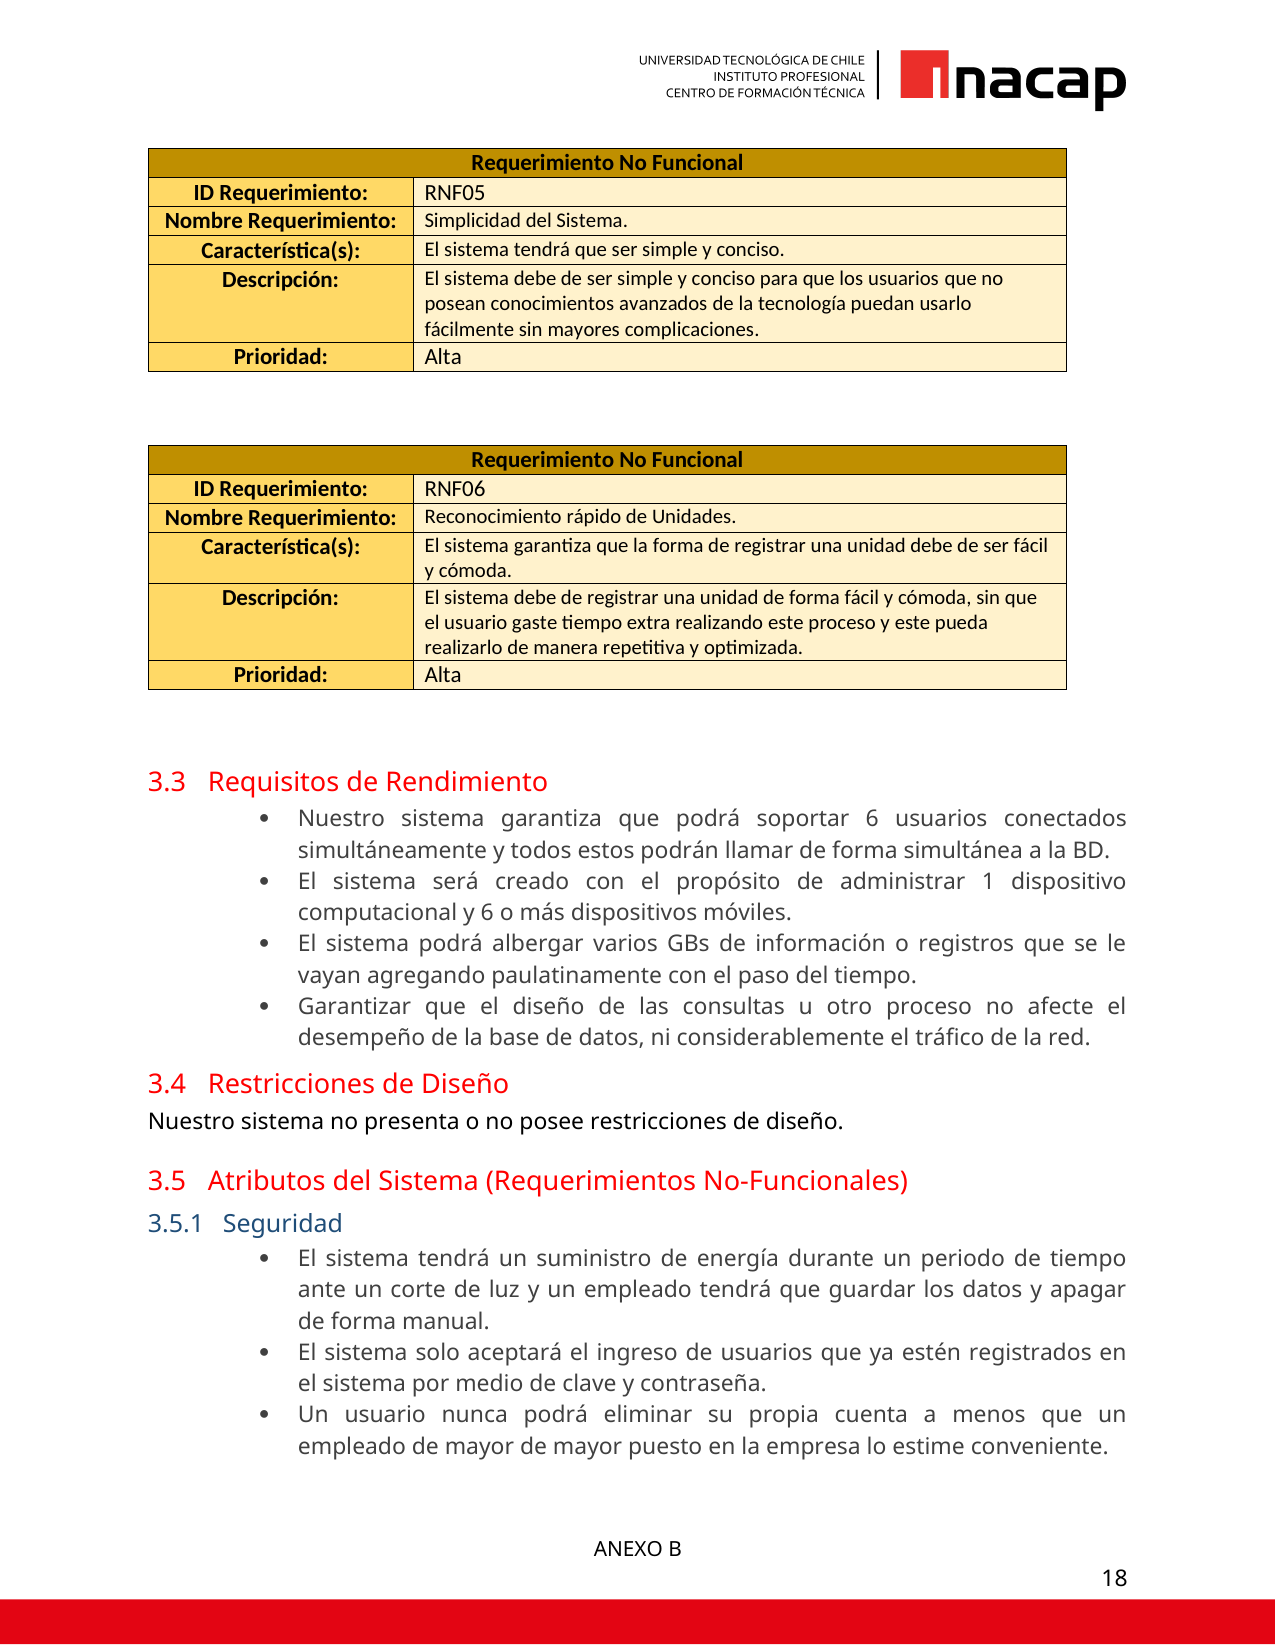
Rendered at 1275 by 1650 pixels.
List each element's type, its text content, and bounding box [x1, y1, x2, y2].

list El sistema solo aceptará el ingreso de usuarios que ya estén registrados en el sistema por medio de clave y contraseña. [260, 1336, 1127, 1398]
list Un usuario nunca podrá eliminar su propia cuenta a menos que un empleado de mayor de mayor puesto en la empresa lo estime conveniente. [260, 1398, 1127, 1461]
list El sistema tendrá un suministro de energía durante un periodo de tiempo ante un corte de luz y un empleado tendrá que guardar los datos y apagar de forma manual. [260, 1242, 1127, 1336]
picture [636, 46, 1128, 112]
subtitle Restricciones de Diseño [148, 1065, 1127, 1102]
text Nuestro sistema no presenta o no posee restricciones de diseño. [148, 1105, 1127, 1136]
list Garantizar que el diseño de las consultas u otro proceso no afecte el desempeño de la base de datos, ni considerablemente el tráfico de la red. [260, 990, 1127, 1052]
subtitle Atributos del Sistema (Requerimientos No-Funcionales) [148, 1161, 1127, 1198]
subtitle Requisitos de Rendimiento [148, 763, 1127, 799]
subtitle Seguridad [148, 1205, 1127, 1239]
list Nuestro sistema garantiza que podrá soportar 6 usuarios conectados simultáneamente y todos estos podrán llamar de forma simultánea a la BD. [260, 802, 1127, 865]
list El sistema será creado con el propósito de administrar 1 dispositivo computacional y 6 o más dispositivos móviles. [260, 865, 1127, 927]
list El sistema podrá albergar varios GBs de información o registros que se le vayan agregando paulatinamente con el paso del tiempo. [260, 927, 1127, 990]
